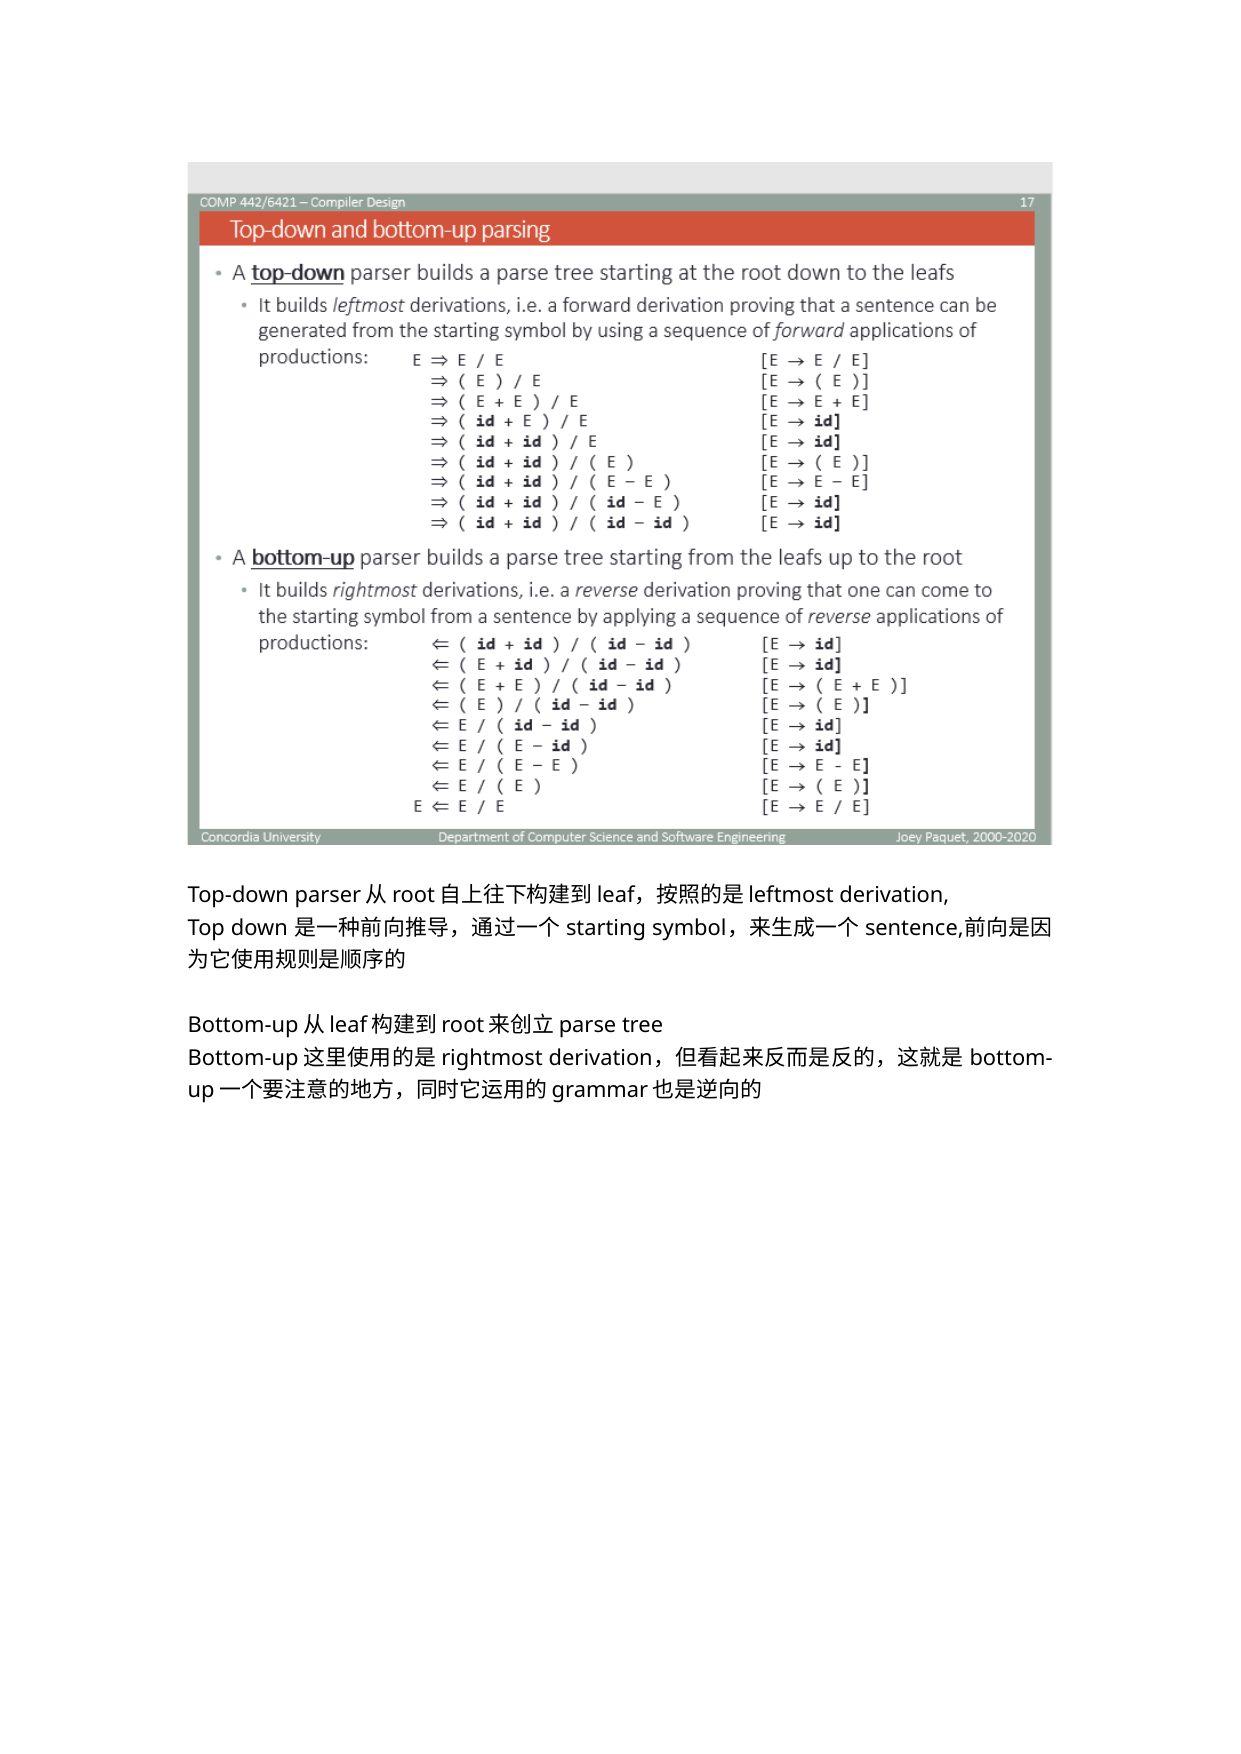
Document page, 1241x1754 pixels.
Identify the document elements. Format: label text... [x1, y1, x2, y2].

picture [187, 162, 1053, 845]
text Bottom-up这里使用的是rightmost derivation，但看起来反而是反的，这就是bottom-up一个要注意的地方，同时它运用的grammar也是逆向的 [187, 1039, 1053, 1104]
text Bottom-up从leaf构建到root来创立parse tree [187, 1007, 1053, 1039]
text Top-down parser从root自上往下构建到leaf，按照的是leftmost derivation, [187, 877, 1053, 909]
text Top down 是一种前向推导，通过一个starting symbol，来生成一个sentence,前向是因为它使用规则是顺序的 [187, 909, 1053, 974]
